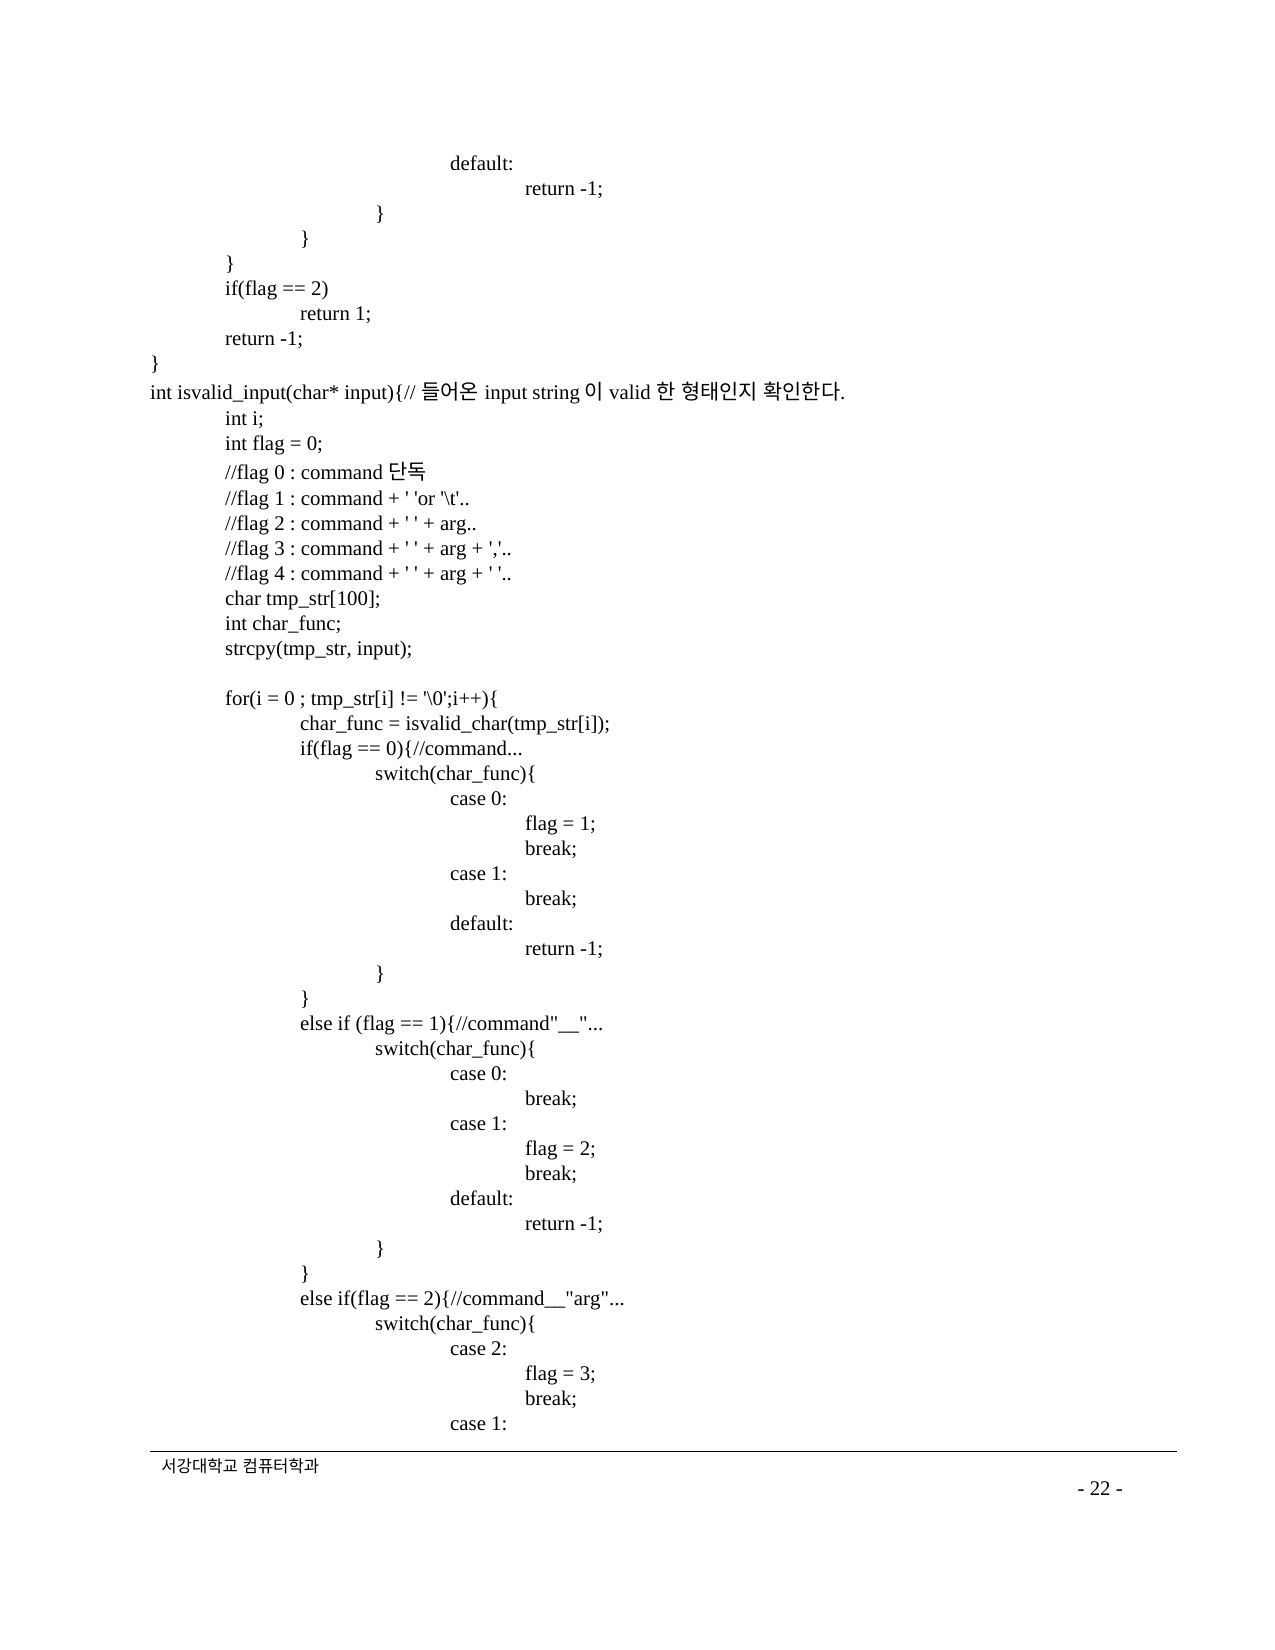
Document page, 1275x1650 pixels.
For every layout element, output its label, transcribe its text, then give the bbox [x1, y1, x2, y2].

text break; [150, 1159, 1125, 1184]
text switch(char_func){ [150, 1034, 1125, 1059]
text } [150, 250, 1125, 275]
text char_func = isvalid_char(tmp_str[i]); [150, 709, 1125, 734]
text case 1: [150, 1109, 1125, 1134]
text //flag 0 : command 단독 [150, 455, 1125, 485]
text int isvalid_input(char* input){// 들어온 input string이 valid 한 형태인지 확인한다. [150, 375, 1125, 405]
text default: [150, 1184, 1125, 1209]
text break; [150, 1084, 1125, 1109]
text break; [150, 834, 1125, 859]
text //flag 1 : command + ' 'or '\t'.. [150, 485, 1125, 510]
text strcpy(tmp_str, input); [150, 635, 1125, 660]
text } [150, 225, 1125, 250]
text int i; [150, 405, 1125, 430]
text default: [150, 150, 1125, 175]
text //flag 3 : command + ' ' + arg + ','.. [150, 535, 1125, 560]
text return -1; [150, 934, 1125, 959]
text } [150, 1259, 1125, 1284]
text } [150, 1234, 1125, 1259]
text flag = 3; [150, 1359, 1125, 1384]
text //flag 4 : command + ' ' + arg + ' '.. [150, 560, 1125, 585]
text for(i = 0 ; tmp_str[i] != '\0';i++){ [150, 684, 1125, 709]
text switch(char_func){ [150, 1309, 1125, 1334]
text break; [150, 1384, 1125, 1409]
text } [150, 200, 1125, 225]
text return 1; [150, 300, 1125, 325]
text case 1: [150, 859, 1125, 884]
text return -1; [150, 175, 1125, 200]
text } [150, 959, 1125, 984]
text case 0: [150, 784, 1125, 809]
text if(flag == 2) [150, 275, 1125, 300]
text int char_func; [150, 610, 1125, 635]
text //flag 2 : command + ' ' + arg.. [150, 510, 1125, 535]
text case 0: [150, 1059, 1125, 1084]
text char tmp_str[100]; [150, 585, 1125, 610]
text else if (flag == 1){//command"__"... [150, 1009, 1125, 1034]
text case 2: [150, 1334, 1125, 1359]
text } [150, 350, 1125, 375]
text flag = 1; [150, 809, 1125, 834]
text switch(char_func){ [150, 759, 1125, 784]
text case 1: [150, 1409, 1125, 1434]
text int flag = 0; [150, 430, 1125, 455]
text break; [150, 884, 1125, 909]
text return -1; [150, 325, 1125, 350]
text if(flag == 0){//command... [150, 734, 1125, 759]
text return -1; [150, 1209, 1125, 1234]
text else if(flag == 2){//command__"arg"... [150, 1284, 1125, 1309]
text } [150, 984, 1125, 1009]
text flag = 2; [150, 1134, 1125, 1159]
text default: [150, 909, 1125, 934]
